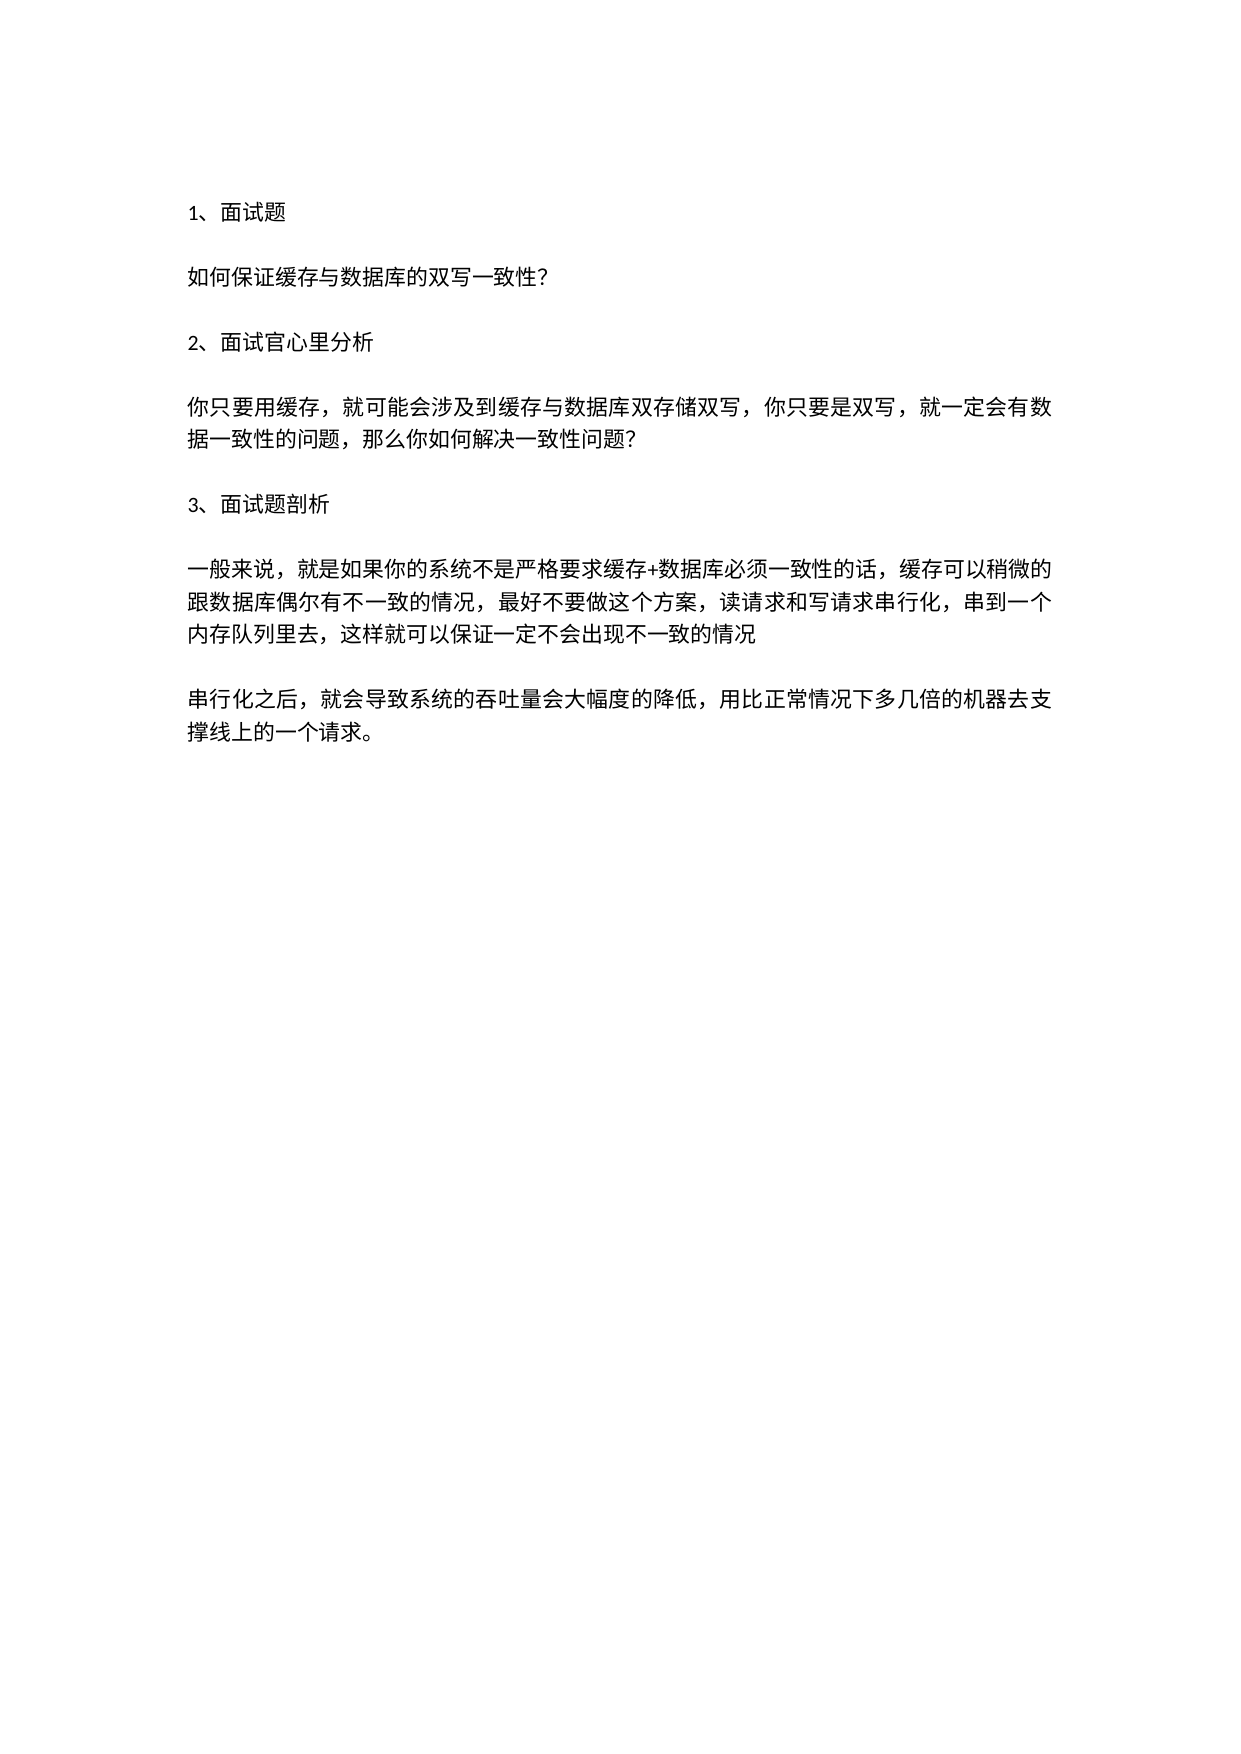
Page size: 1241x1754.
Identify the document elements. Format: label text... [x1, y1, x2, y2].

list 一般来说，就是如果你的系统不是严格要求缓存+数据库必须一致性的话，缓存可以稍微的跟数据库偶尔有不一致的情况，最好不要做这个方案，读请求和写请求串行化，串到一个内存队列里去，这样就可以保证一定不会出现不一致的情况 [187, 552, 1053, 649]
text 如何保证缓存与数据库的双写一致性？ [187, 259, 1053, 292]
list 你只要用缓存，就可能会涉及到缓存与数据库双存储双写，你只要是双写，就一定会有数据一致性的问题，那么你如何解决一致性问题？ [187, 389, 1053, 454]
list 串行化之后，就会导致系统的吞吐量会大幅度的降低，用比正常情况下多几倍的机器去支撑线上的一个请求。 [187, 682, 1053, 747]
list 面试官心里分析 [187, 324, 1053, 357]
list 3、面试题剖析 [187, 487, 1053, 519]
text 1、面试题 [187, 194, 1053, 227]
